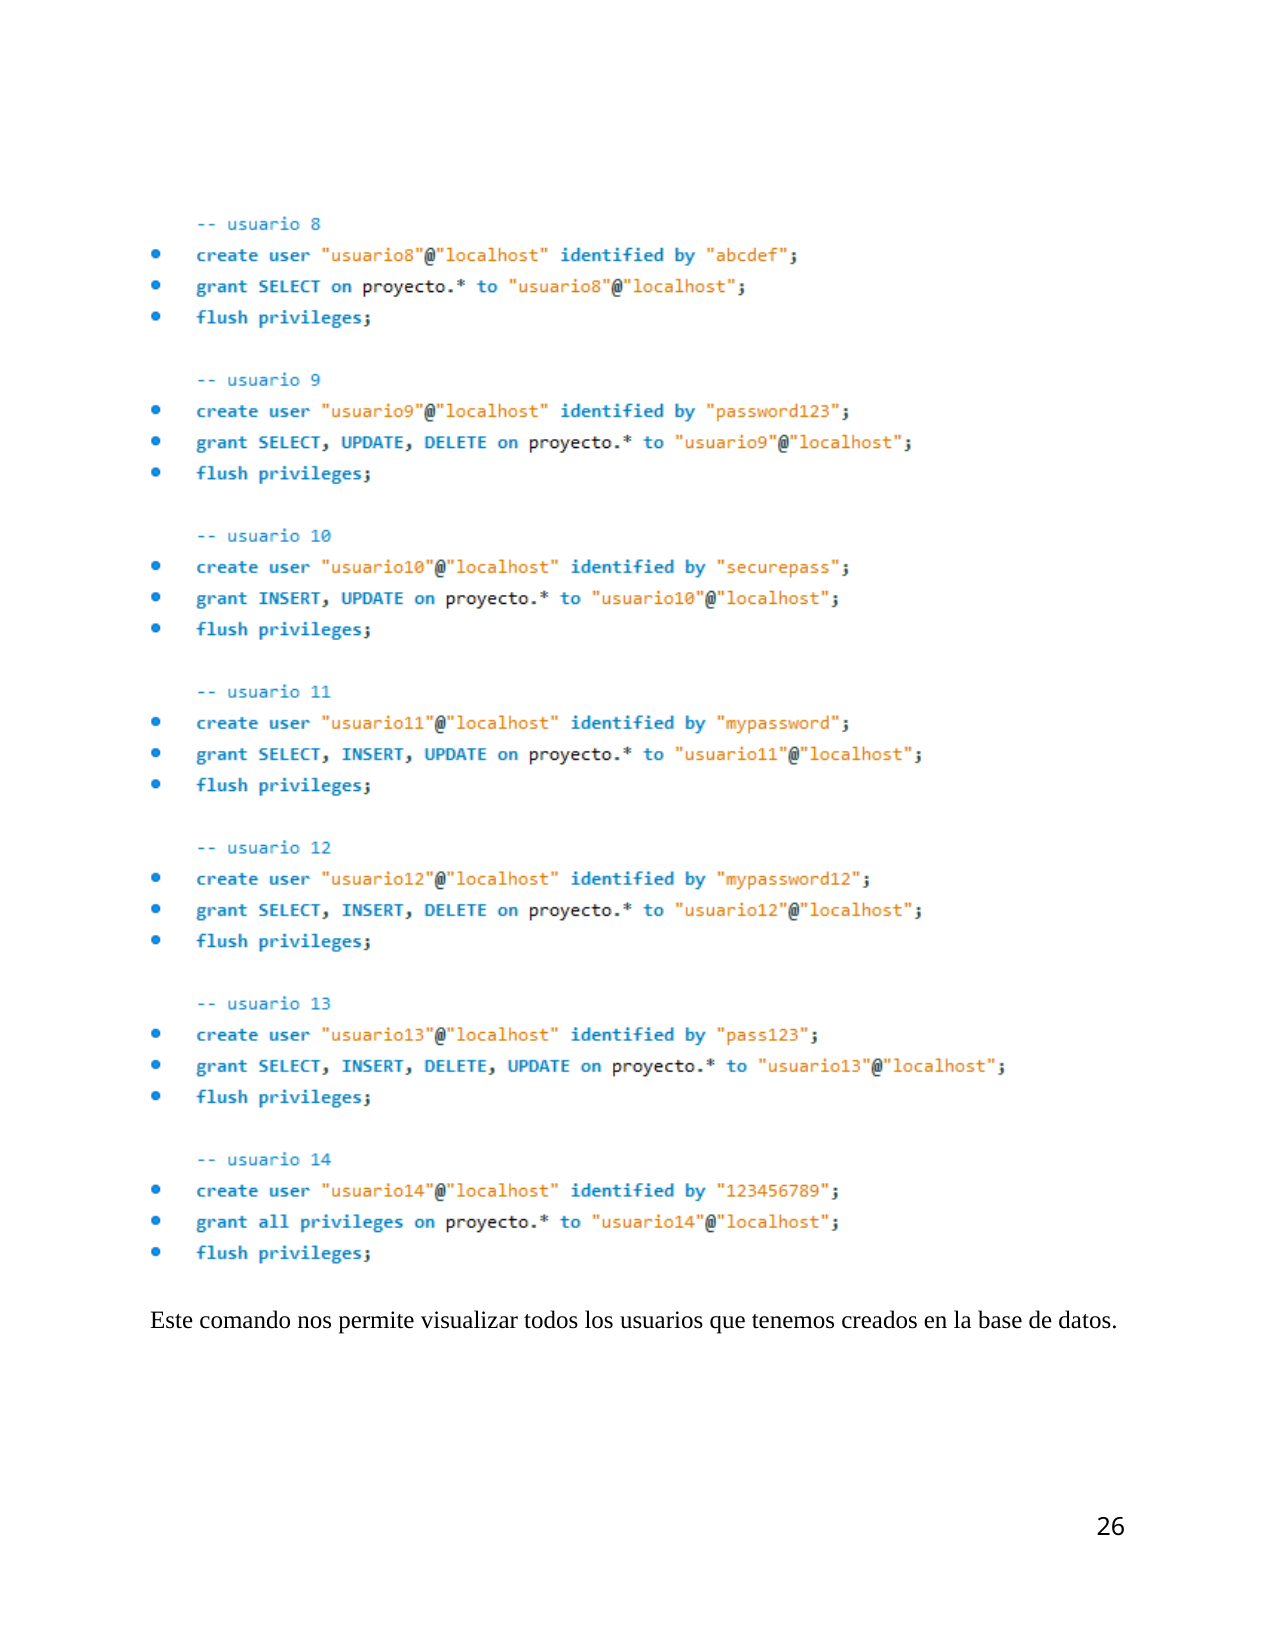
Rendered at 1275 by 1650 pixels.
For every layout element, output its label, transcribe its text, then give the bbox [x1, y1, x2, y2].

picture [150, 199, 1125, 1283]
text Este comando nos permite visualizar todos los usuarios que tenemos creados en la base de datos. [150, 1305, 1125, 1333]
